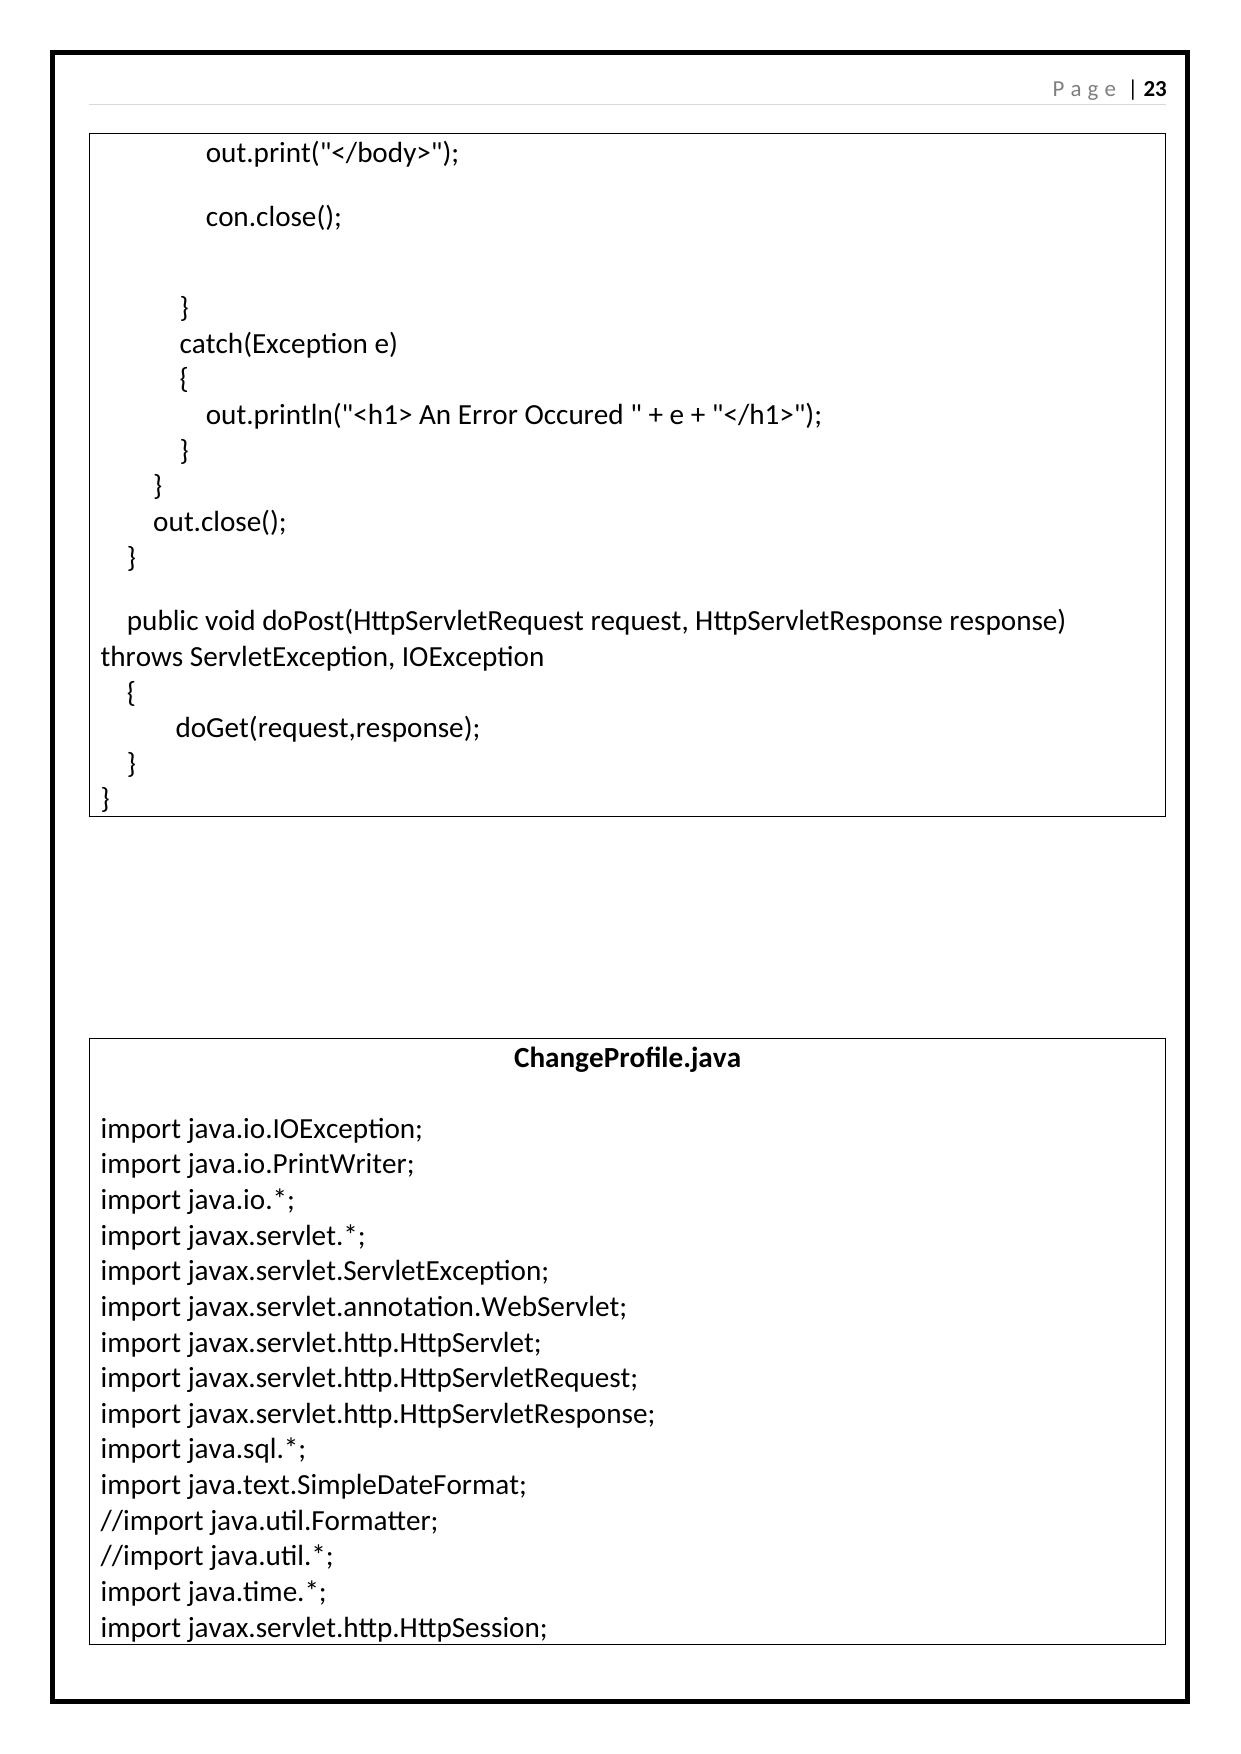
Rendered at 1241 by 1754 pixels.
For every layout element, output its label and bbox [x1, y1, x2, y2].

table_header [90, 1039, 1165, 1644]
table_header [90, 134, 1165, 816]
